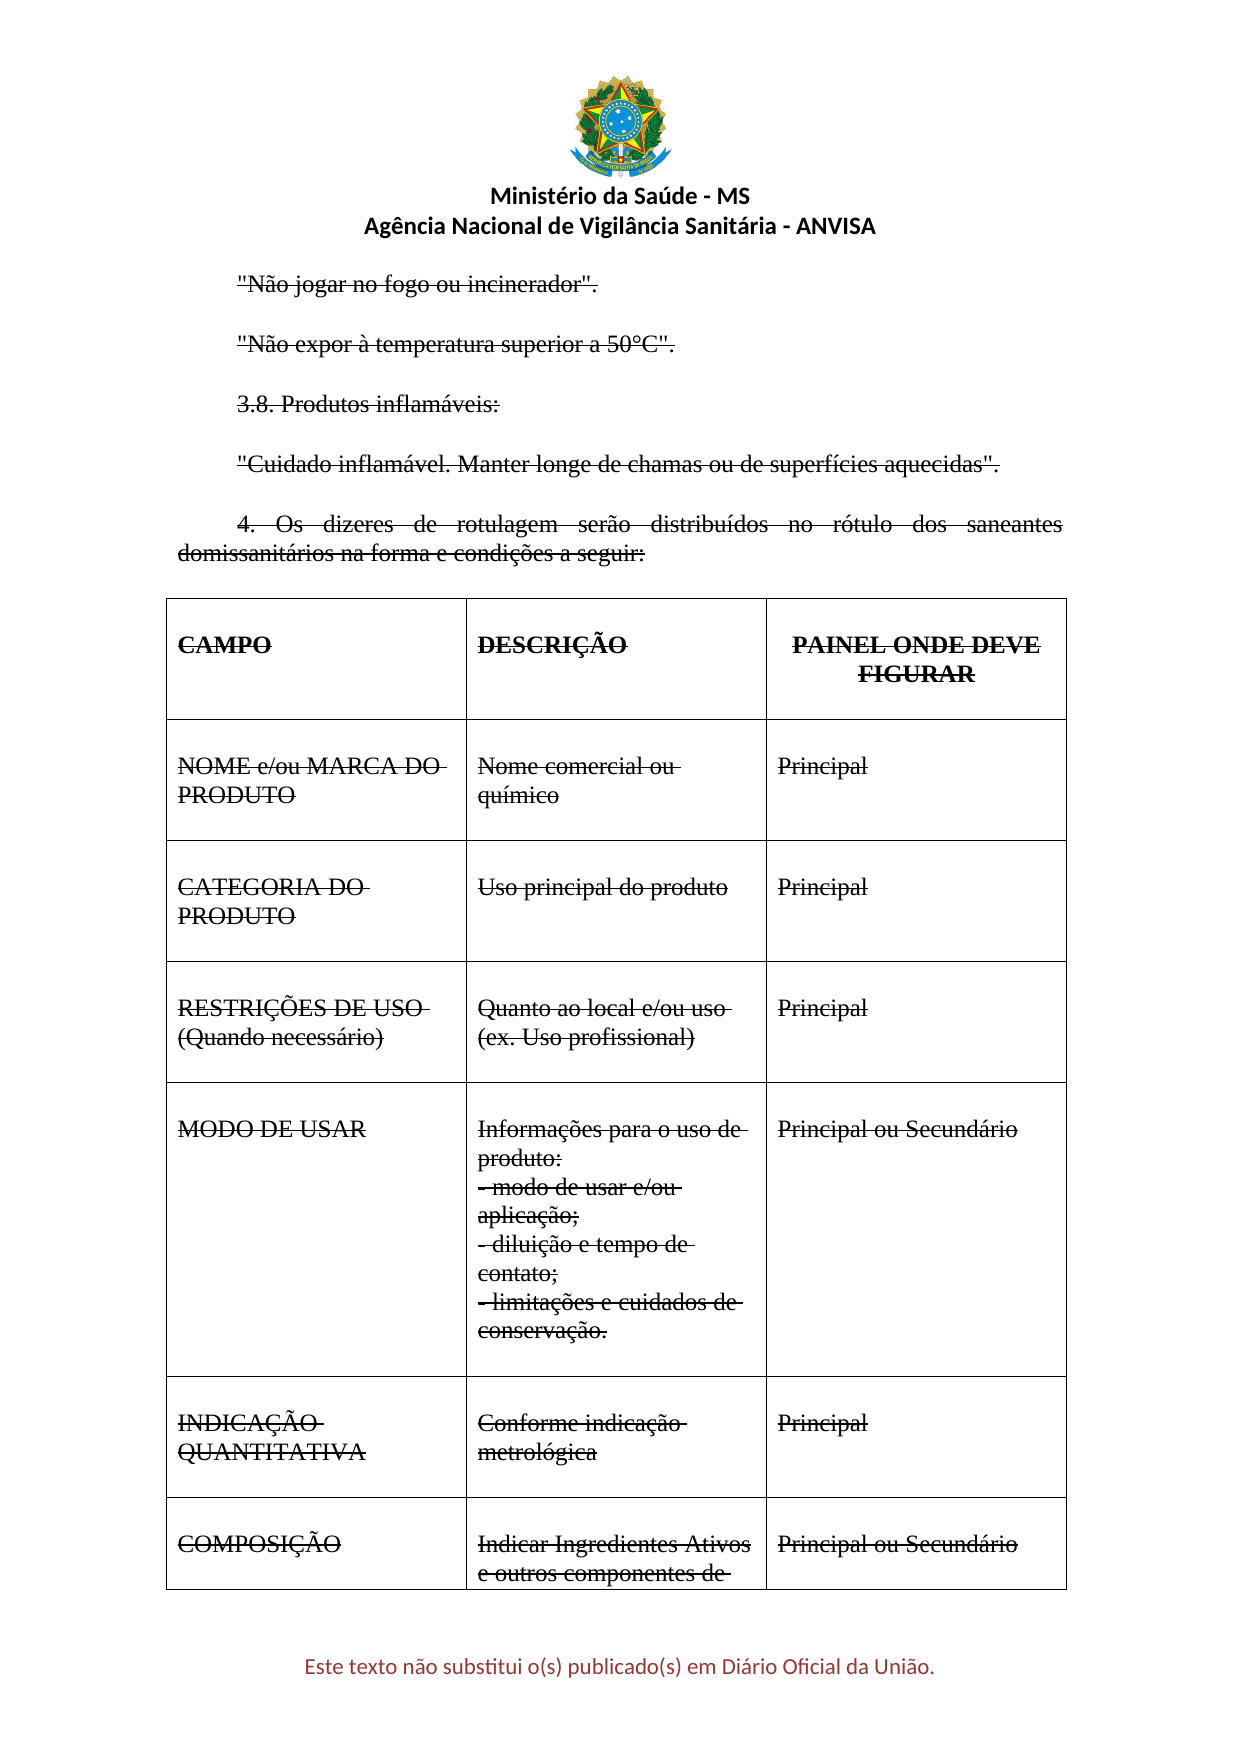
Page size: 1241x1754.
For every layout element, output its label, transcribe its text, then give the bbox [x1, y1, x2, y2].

text "Cuidado inflamável. Manter longe de chamas ou de superfícies aquecidas". [177, 449, 1063, 478]
table_header CAMPO [167, 599, 466, 719]
table_cell Nome comercial ou químico [467, 720, 766, 840]
table_cell NOME e/ou MARCA DO PRODUTO [167, 720, 466, 840]
text "Não jogar no fogo ou incinerador". [177, 269, 1063, 298]
table_cell Principal [767, 1377, 1066, 1497]
table_cell COMPOSIÇÃO [167, 1498, 466, 1589]
table_cell INDICAÇÃO QUANTITATIVA [167, 1377, 466, 1497]
table_cell MODO DE USAR [167, 1083, 466, 1376]
text 3.8. Produtos inflamáveis: [177, 389, 1063, 418]
table_cell Uso principal do produto [467, 841, 766, 961]
table_cell Quanto ao local e/ou uso (ex. Uso profissional) [467, 962, 766, 1082]
text 4. Os dizeres de rotulagem serão distribuídos no rótulo dos saneantes domissanitários na forma e condições a seguir: [177, 509, 1063, 567]
table_cell Informações para o uso de produto: - modo de usar e/ou aplicação; - diluição e tempo de contato; - limitações e cuidados de conservação. [467, 1083, 766, 1376]
table_header PAINEL ONDE DEVE FIGURAR [767, 599, 1066, 719]
table_cell Principal [767, 962, 1066, 1082]
table_cell Principal [767, 841, 1066, 961]
table_header DESCRIÇÃO [467, 599, 766, 719]
table_cell CATEGORIA DO PRODUTO [167, 841, 466, 961]
picture [566, 73, 674, 180]
table_cell RESTRIÇÕES DE USO (Quando necessário) [167, 962, 466, 1082]
table_cell Principal ou Secundário [767, 1083, 1066, 1376]
table_cell Conforme indicação metrológica [467, 1377, 766, 1497]
text "Não expor à temperatura superior a 50°C". [177, 329, 1063, 358]
table_cell Principal ou Secundário [767, 1498, 1066, 1589]
table_cell Principal [767, 720, 1066, 840]
